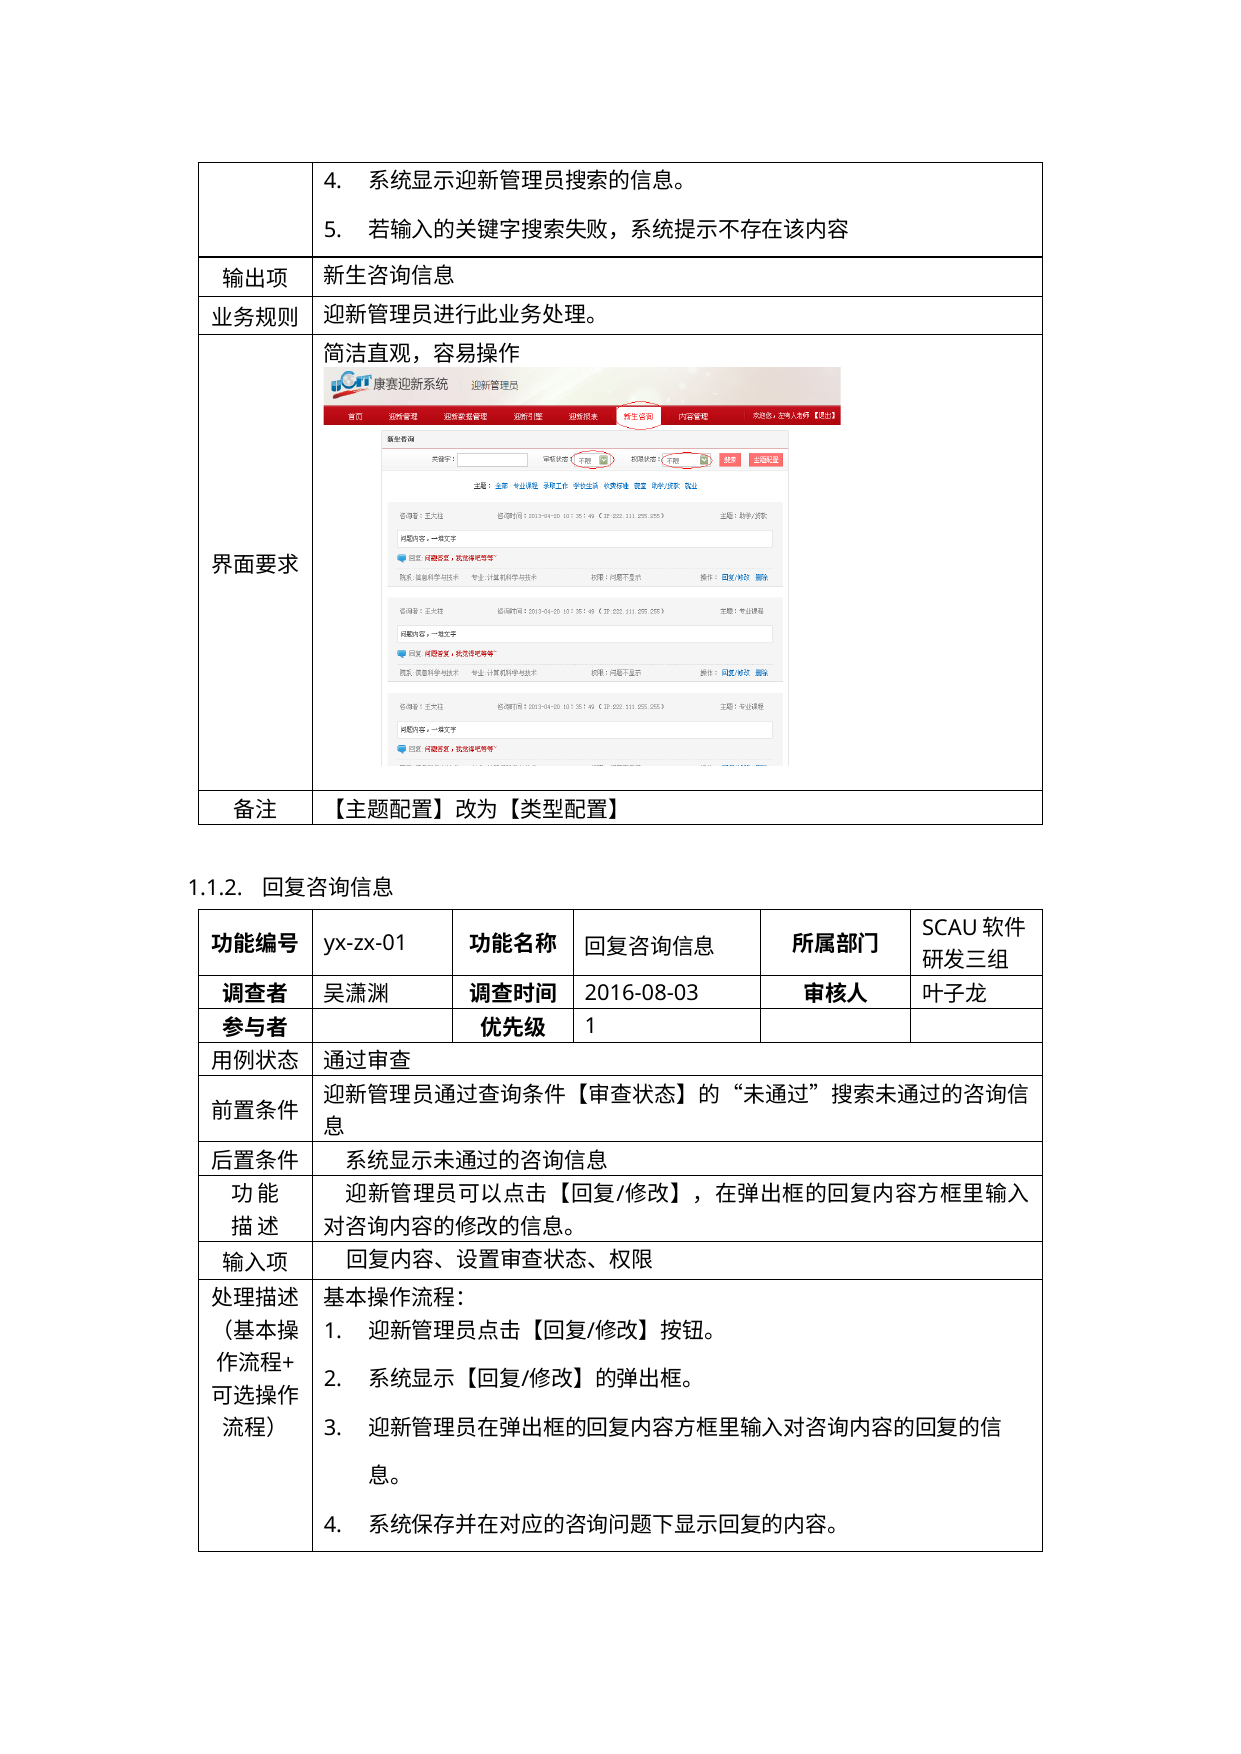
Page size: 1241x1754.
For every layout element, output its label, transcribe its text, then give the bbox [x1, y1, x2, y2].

table_cell 审核人 [761, 976, 910, 1008]
table_cell 新生咨询信息 [313, 258, 1042, 296]
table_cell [313, 1280, 1042, 1551]
table_cell 参与者 [199, 1009, 312, 1042]
table_cell 调查者 [199, 976, 312, 1008]
table_cell 输出项 [199, 258, 312, 296]
table_header yx-zx-01 [313, 910, 452, 974]
subtitle 回复咨询信息 [187, 870, 1053, 902]
table_cell 通过审查 [313, 1043, 1042, 1075]
table_cell 后置条件 [199, 1142, 312, 1175]
table_cell 1 [574, 1009, 760, 1042]
table_cell [761, 1009, 910, 1042]
table_cell 业务规则 [199, 297, 312, 334]
table_header 功能编号 [199, 910, 312, 974]
table_cell 调查时间 [453, 976, 573, 1008]
table_cell 回复内容、设置审查状态、权限 [313, 1242, 1042, 1279]
table_cell 用例状态 [199, 1043, 312, 1075]
table_cell 叶子龙 [911, 976, 1042, 1008]
table_cell 迎新管理员通过查询条件【审查状态】的“未通过”搜索未通过的咨询信息 [313, 1076, 1042, 1141]
table_cell 迎新管理员进行此业务处理。 [313, 297, 1042, 334]
table_cell 界面要求 [199, 335, 312, 790]
table_header 所属部门 [761, 910, 910, 974]
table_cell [199, 163, 312, 256]
table_cell 迎新管理员可以点击【回复/修改】，在弹出框的回复内容方框里输入对咨询内容的修改的信息。 [313, 1176, 1042, 1241]
table_cell 功 能 描 述 [199, 1176, 312, 1241]
table_cell [313, 1009, 452, 1042]
table_cell 简洁直观，容易操作 [313, 335, 1042, 790]
table_cell 输入项 [199, 1242, 312, 1279]
table_cell 优先级 [453, 1009, 573, 1042]
table_header SCAU软件研发三组 [911, 910, 1042, 974]
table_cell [199, 1280, 312, 1551]
table_header 功能名称 [453, 910, 573, 974]
table_cell 系统显示未通过的咨询信息 [313, 1142, 1042, 1175]
table_cell 【主题配置】改为【类型配置】 [313, 791, 1042, 824]
table_cell 吴潇渊 [313, 976, 452, 1008]
table_cell 2016-08-03 [574, 976, 760, 1008]
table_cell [313, 163, 1042, 256]
table_cell [911, 1009, 1042, 1042]
table_cell 前置条件 [199, 1076, 312, 1141]
table_cell 备注 [199, 791, 312, 824]
picture [323, 367, 841, 766]
table_header 回复咨询信息 [574, 910, 760, 974]
